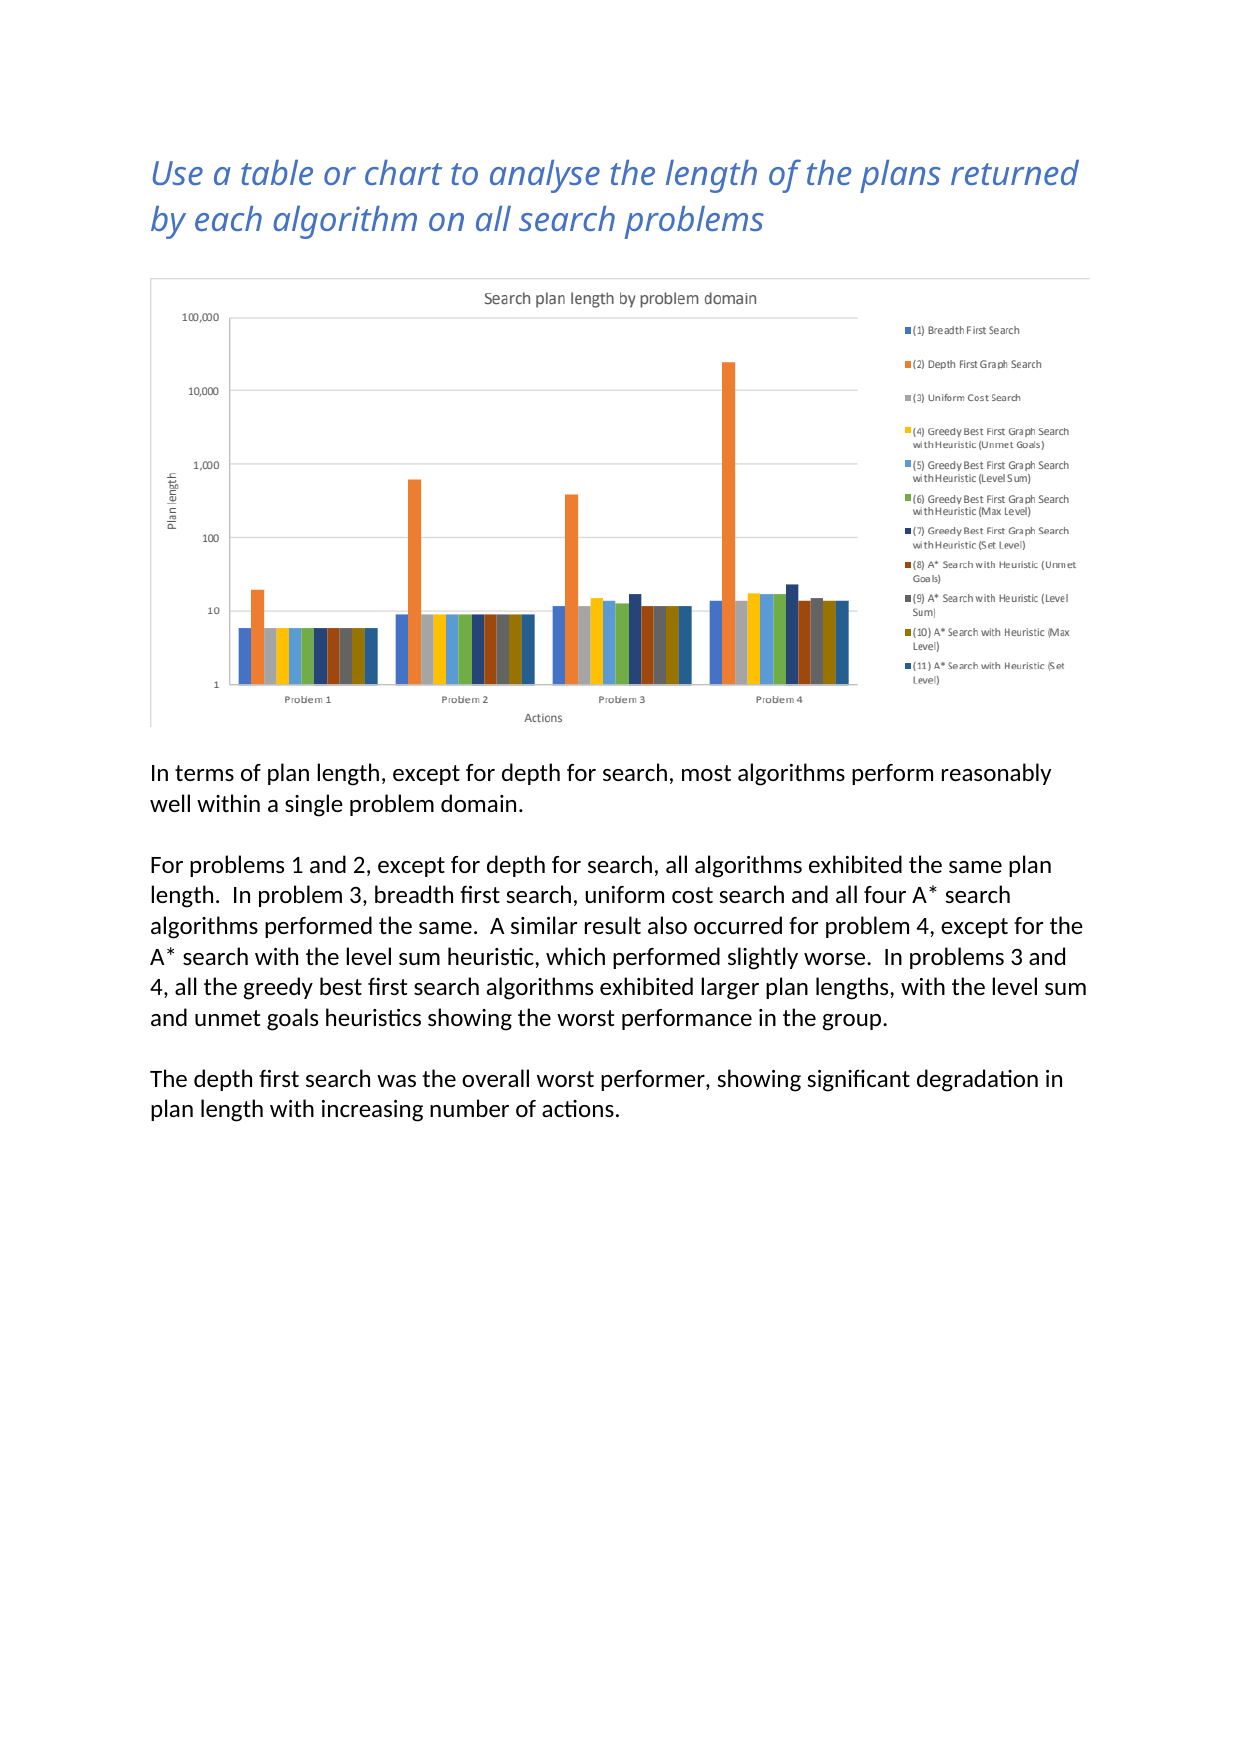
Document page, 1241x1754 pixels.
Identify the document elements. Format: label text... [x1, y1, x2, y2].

text For problems 1 and 2, except for depth for search, all algorithms exhibited the same plan length. In problem 3, breadth first search, uniform cost search and all four A* search algorithms performed the same. A similar result also occurred for problem 4, except for the A* search with the level sum heuristic, which performed slightly worse. In problems 3 and 4, all the greedy best first search algorithms exhibited larger plan lengths, with the level sum and unmet goals heuristics showing the worst performance in the group. [150, 849, 1090, 1032]
subtitle Use a table or chart to analyse the length of the plans returned by each algorithm on all search problems [150, 150, 1090, 241]
text The depth first search was the overall worst performer, showing significant degradation in plan length with increasing number of actions. [150, 1063, 1090, 1124]
text In terms of plan length, except for depth for search, most algorithms perform reasonably well within a single problem domain. [150, 757, 1090, 818]
